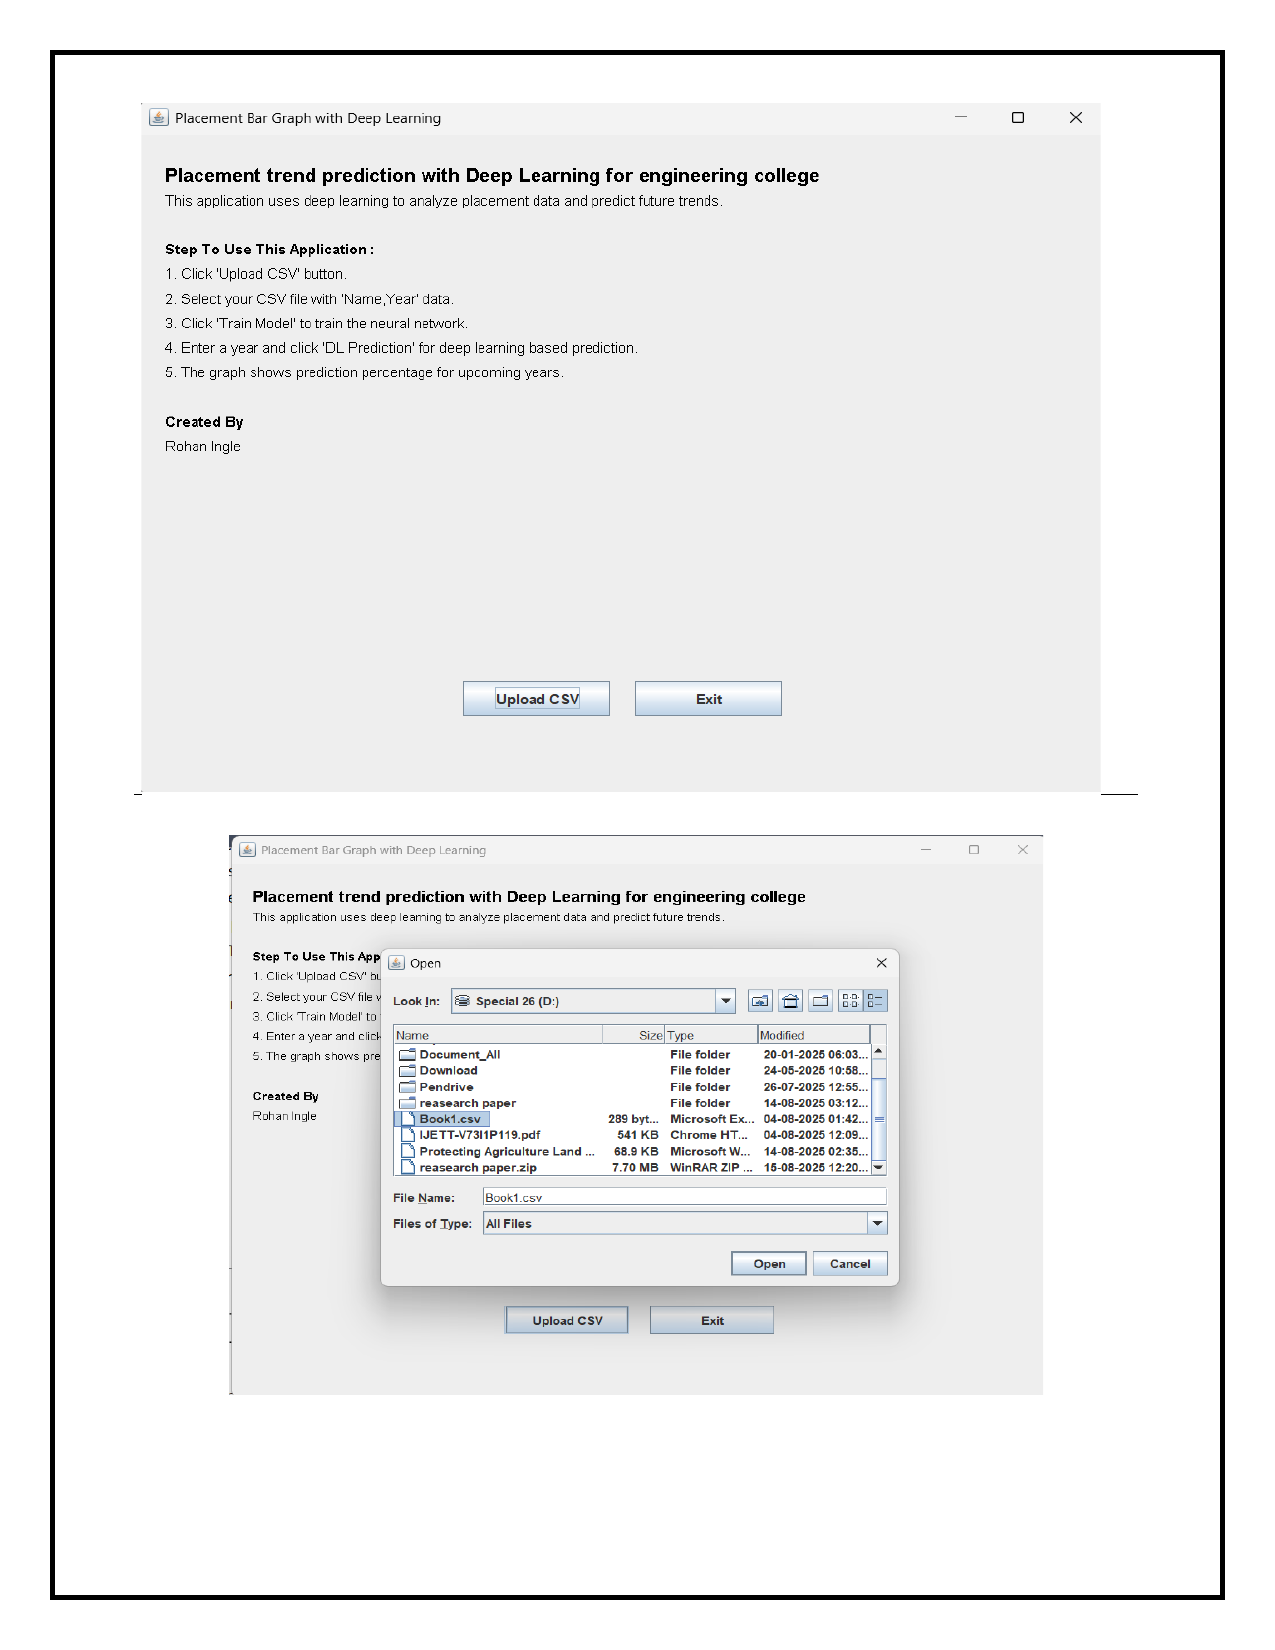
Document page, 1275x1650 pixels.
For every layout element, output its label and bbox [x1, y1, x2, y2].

picture [141, 103, 1101, 792]
picture [229, 835, 1044, 1395]
